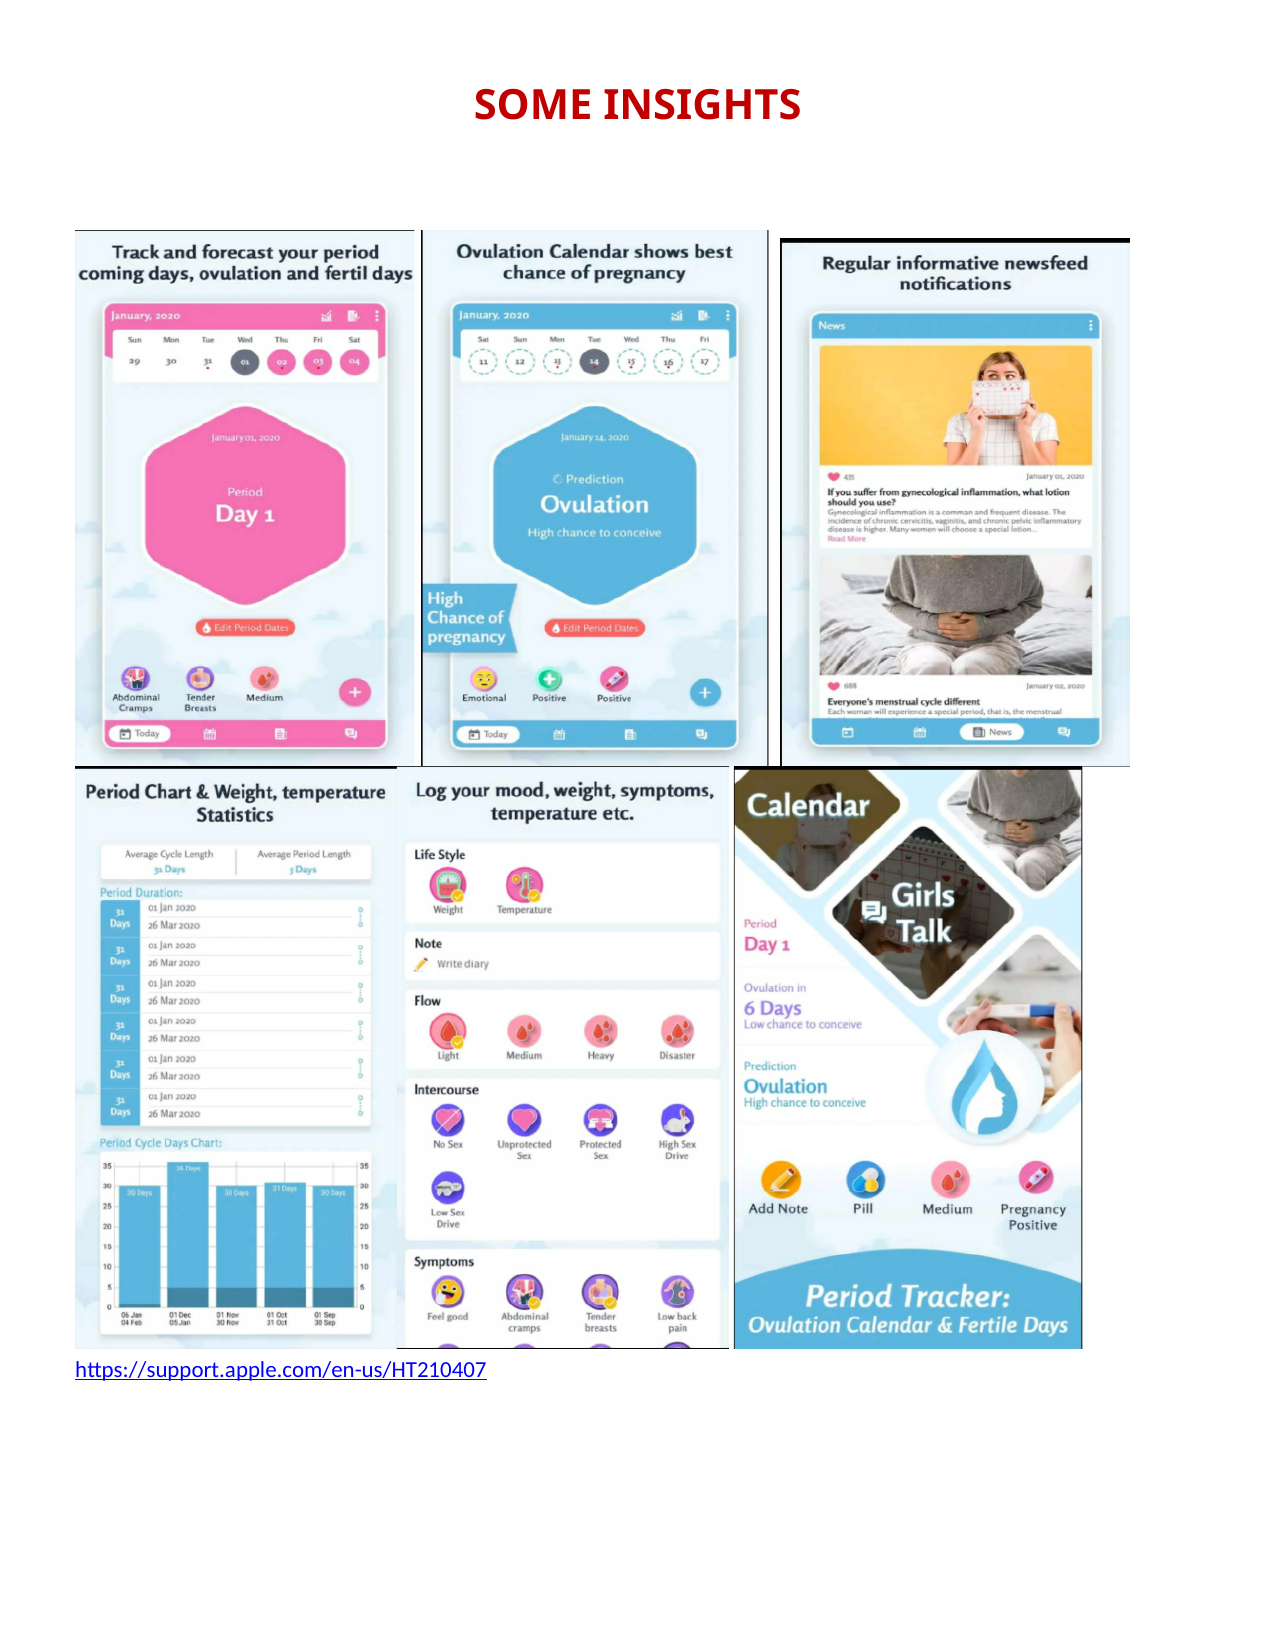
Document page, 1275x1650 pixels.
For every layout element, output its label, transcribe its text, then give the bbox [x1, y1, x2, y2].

picture [75, 230, 1130, 1349]
text SOME INSIGHTS [75, 75, 1200, 132]
